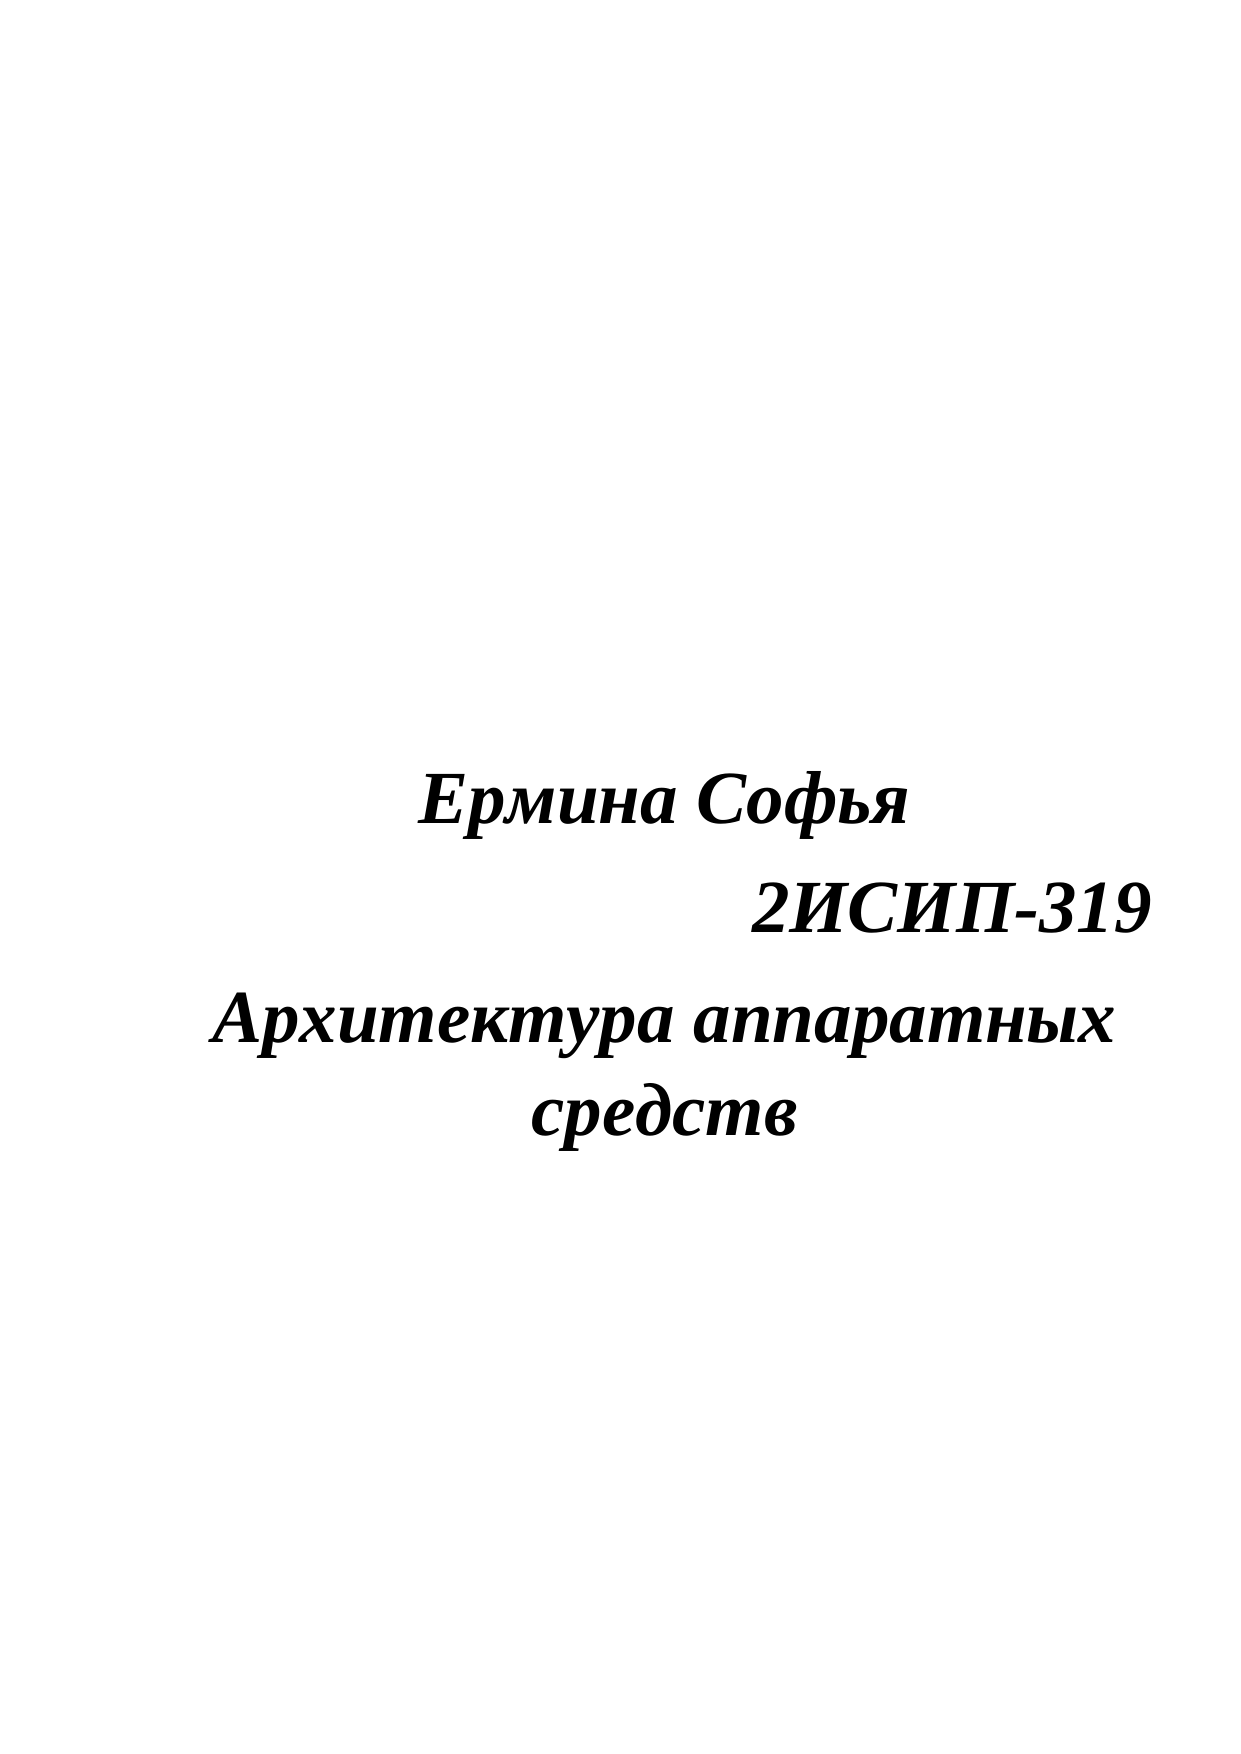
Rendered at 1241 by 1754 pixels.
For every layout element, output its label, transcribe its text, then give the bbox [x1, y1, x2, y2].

text Архитектура аппаратных средств [177, 973, 1152, 1152]
text Ермина Софья [177, 753, 1152, 839]
text 2ИСИП-319 [177, 863, 1152, 949]
